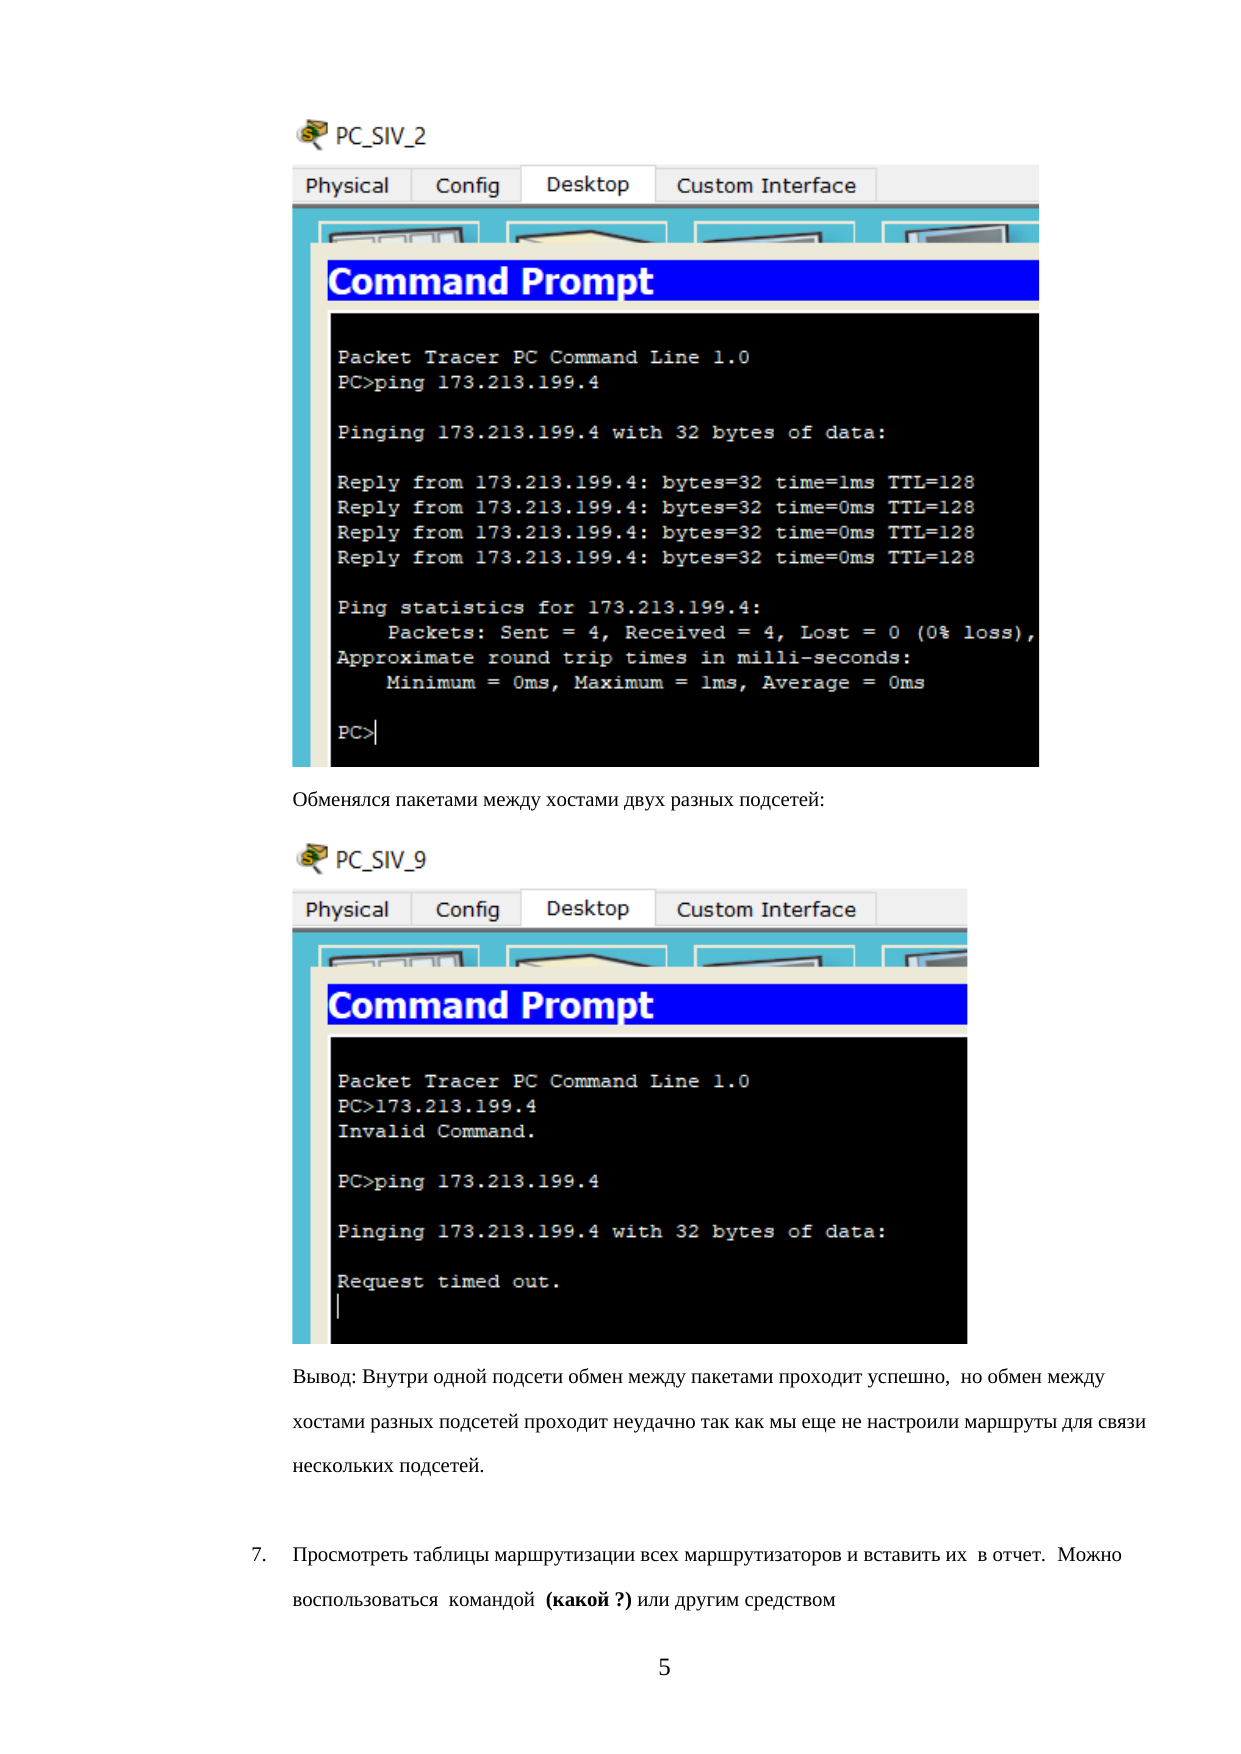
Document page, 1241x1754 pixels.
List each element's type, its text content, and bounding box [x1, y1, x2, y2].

text Вывод: Внутри одной подсети обмен между пакетами проходит успешно, но обмен между хостами разных подсетей проходит неудачно так как мы еще не настроили маршруты для связи нескольких подсетей. [292, 1364, 1152, 1477]
picture [292, 118, 1040, 767]
picture [292, 831, 968, 1344]
text Обменялся пакетами между хостами двух разных подсетей: [292, 787, 1152, 811]
list Просмотреть таблицы маршрутизации всех маршрутизаторов и вставить их в отчет. Можно воспользоваться командой (какой ?) или другим средством [251, 1542, 1152, 1611]
